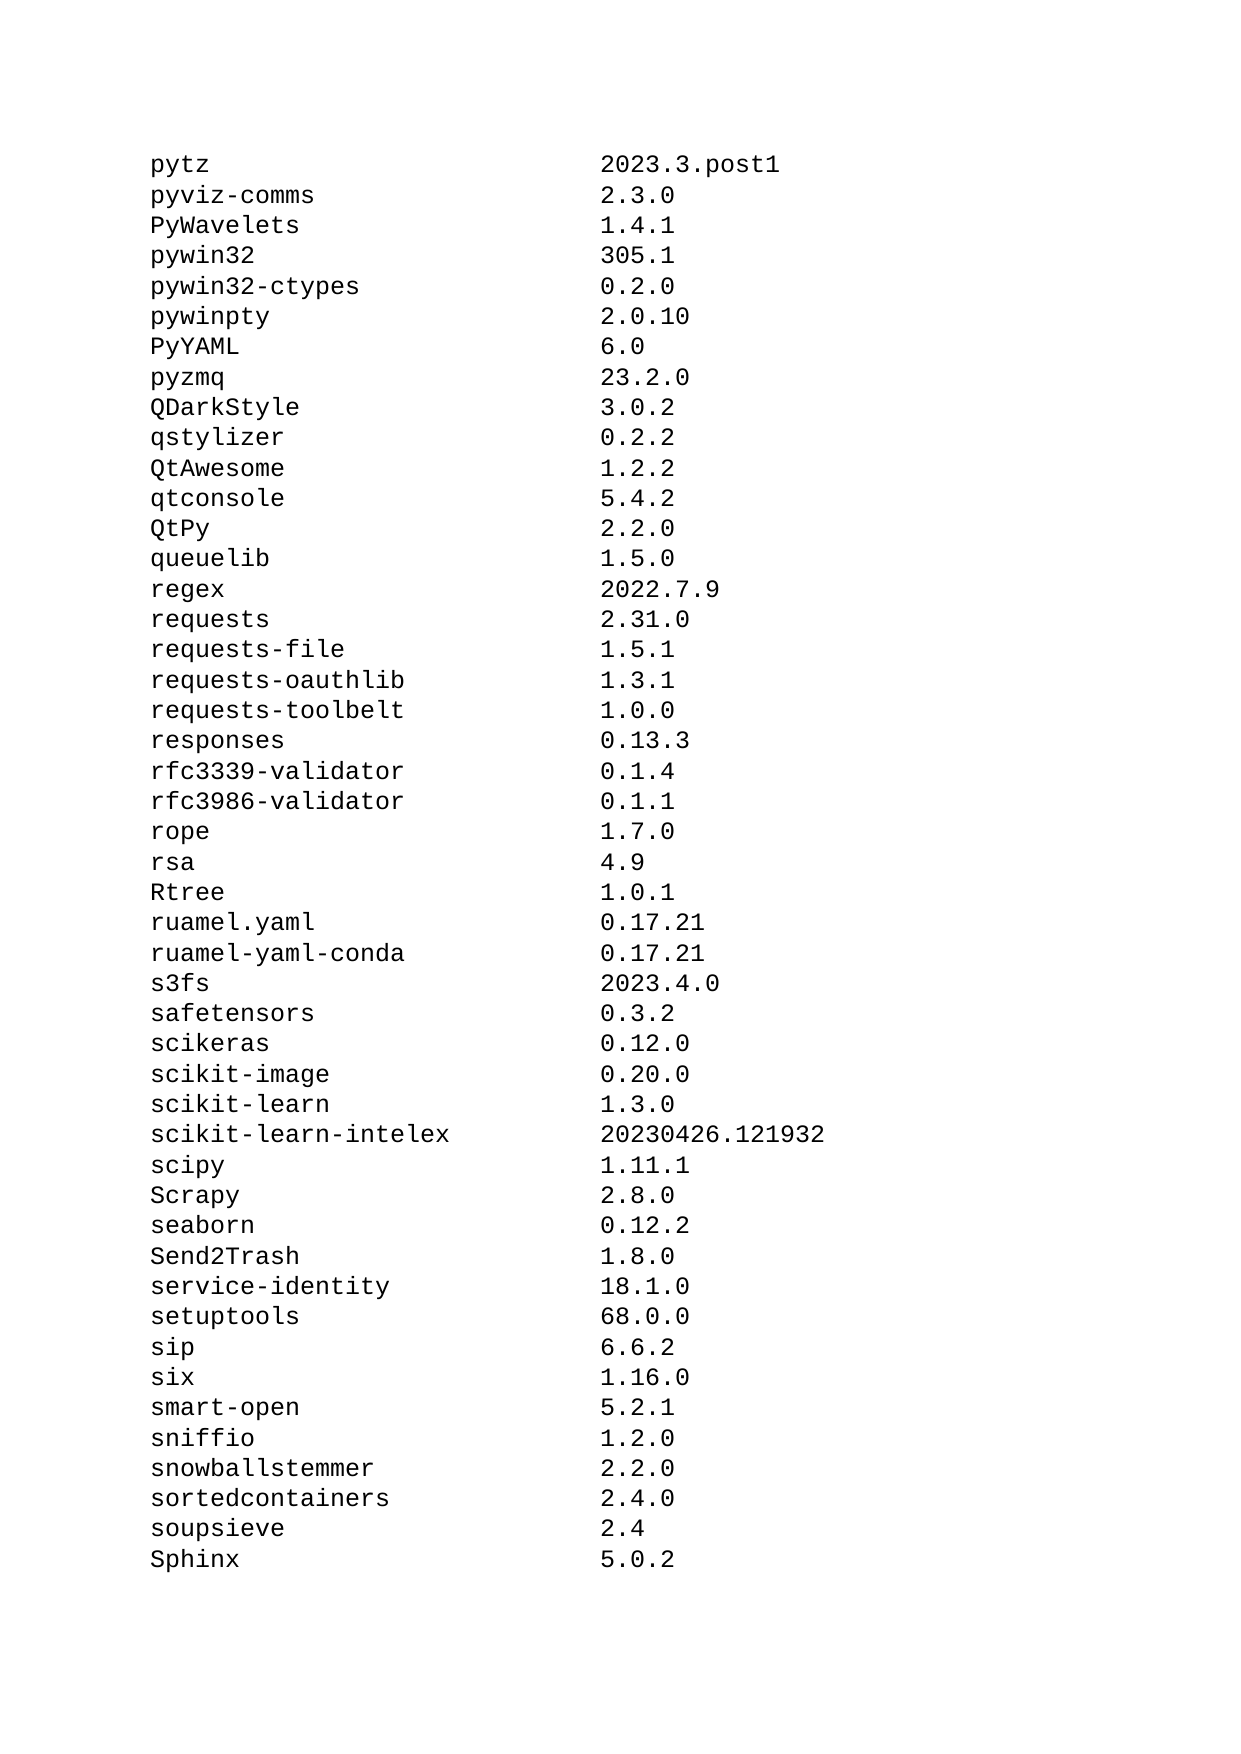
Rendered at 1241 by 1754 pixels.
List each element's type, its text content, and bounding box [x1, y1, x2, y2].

text PyYAML 6.0 [150, 332, 1090, 362]
text pyzmq 23.2.0 [150, 362, 1090, 392]
text sortedcontainers 2.4.0 [150, 1484, 1090, 1514]
text responses 0.13.3 [150, 726, 1090, 756]
text pytz 2023.3.post1 [150, 150, 1090, 180]
text pywinpty 2.0.10 [150, 302, 1090, 332]
text s3fs 2023.4.0 [150, 968, 1090, 999]
text Scrapy 2.8.0 [150, 1181, 1090, 1211]
text queuelib 1.5.0 [150, 544, 1090, 574]
text PyWavelets 1.4.1 [150, 211, 1090, 241]
text Rtree 1.0.1 [150, 877, 1090, 908]
text requests 2.31.0 [150, 605, 1090, 635]
text rfc3339-validator 0.1.4 [150, 756, 1090, 787]
text snowballstemmer 2.2.0 [150, 1453, 1090, 1484]
text pywin32 305.1 [150, 241, 1090, 271]
text ruamel.yaml 0.17.21 [150, 908, 1090, 938]
text pyviz-comms 2.3.0 [150, 180, 1090, 211]
text scikit-learn 1.3.0 [150, 1090, 1090, 1120]
text Send2Trash 1.8.0 [150, 1241, 1090, 1272]
text scikit-image 0.20.0 [150, 1059, 1090, 1090]
text qstylizer 0.2.2 [150, 423, 1090, 453]
text QDarkStyle 3.0.2 [150, 392, 1090, 423]
text scipy 1.11.1 [150, 1150, 1090, 1181]
text rsa 4.9 [150, 847, 1090, 877]
text service-identity 18.1.0 [150, 1272, 1090, 1302]
text setuptools 68.0.0 [150, 1302, 1090, 1332]
text QtPy 2.2.0 [150, 514, 1090, 544]
text Sphinx 5.0.2 [150, 1544, 1090, 1575]
text safetensors 0.3.2 [150, 999, 1090, 1029]
text scikeras 0.12.0 [150, 1029, 1090, 1059]
text qtconsole 5.4.2 [150, 483, 1090, 514]
text soupsieve 2.4 [150, 1514, 1090, 1544]
text requests-file 1.5.1 [150, 635, 1090, 665]
text rfc3986-validator 0.1.1 [150, 787, 1090, 817]
text smart-open 5.2.1 [150, 1393, 1090, 1423]
text requests-oauthlib 1.3.1 [150, 665, 1090, 696]
text pywin32-ctypes 0.2.0 [150, 271, 1090, 302]
text six 1.16.0 [150, 1362, 1090, 1393]
text rope 1.7.0 [150, 817, 1090, 847]
text sip 6.6.2 [150, 1332, 1090, 1362]
text requests-toolbelt 1.0.0 [150, 696, 1090, 726]
text seaborn 0.12.2 [150, 1211, 1090, 1241]
text QtAwesome 1.2.2 [150, 453, 1090, 483]
text regex 2022.7.9 [150, 574, 1090, 605]
text ruamel-yaml-conda 0.17.21 [150, 938, 1090, 968]
text scikit-learn-intelex 20230426.121932 [150, 1120, 1090, 1150]
text sniffio 1.2.0 [150, 1423, 1090, 1453]
